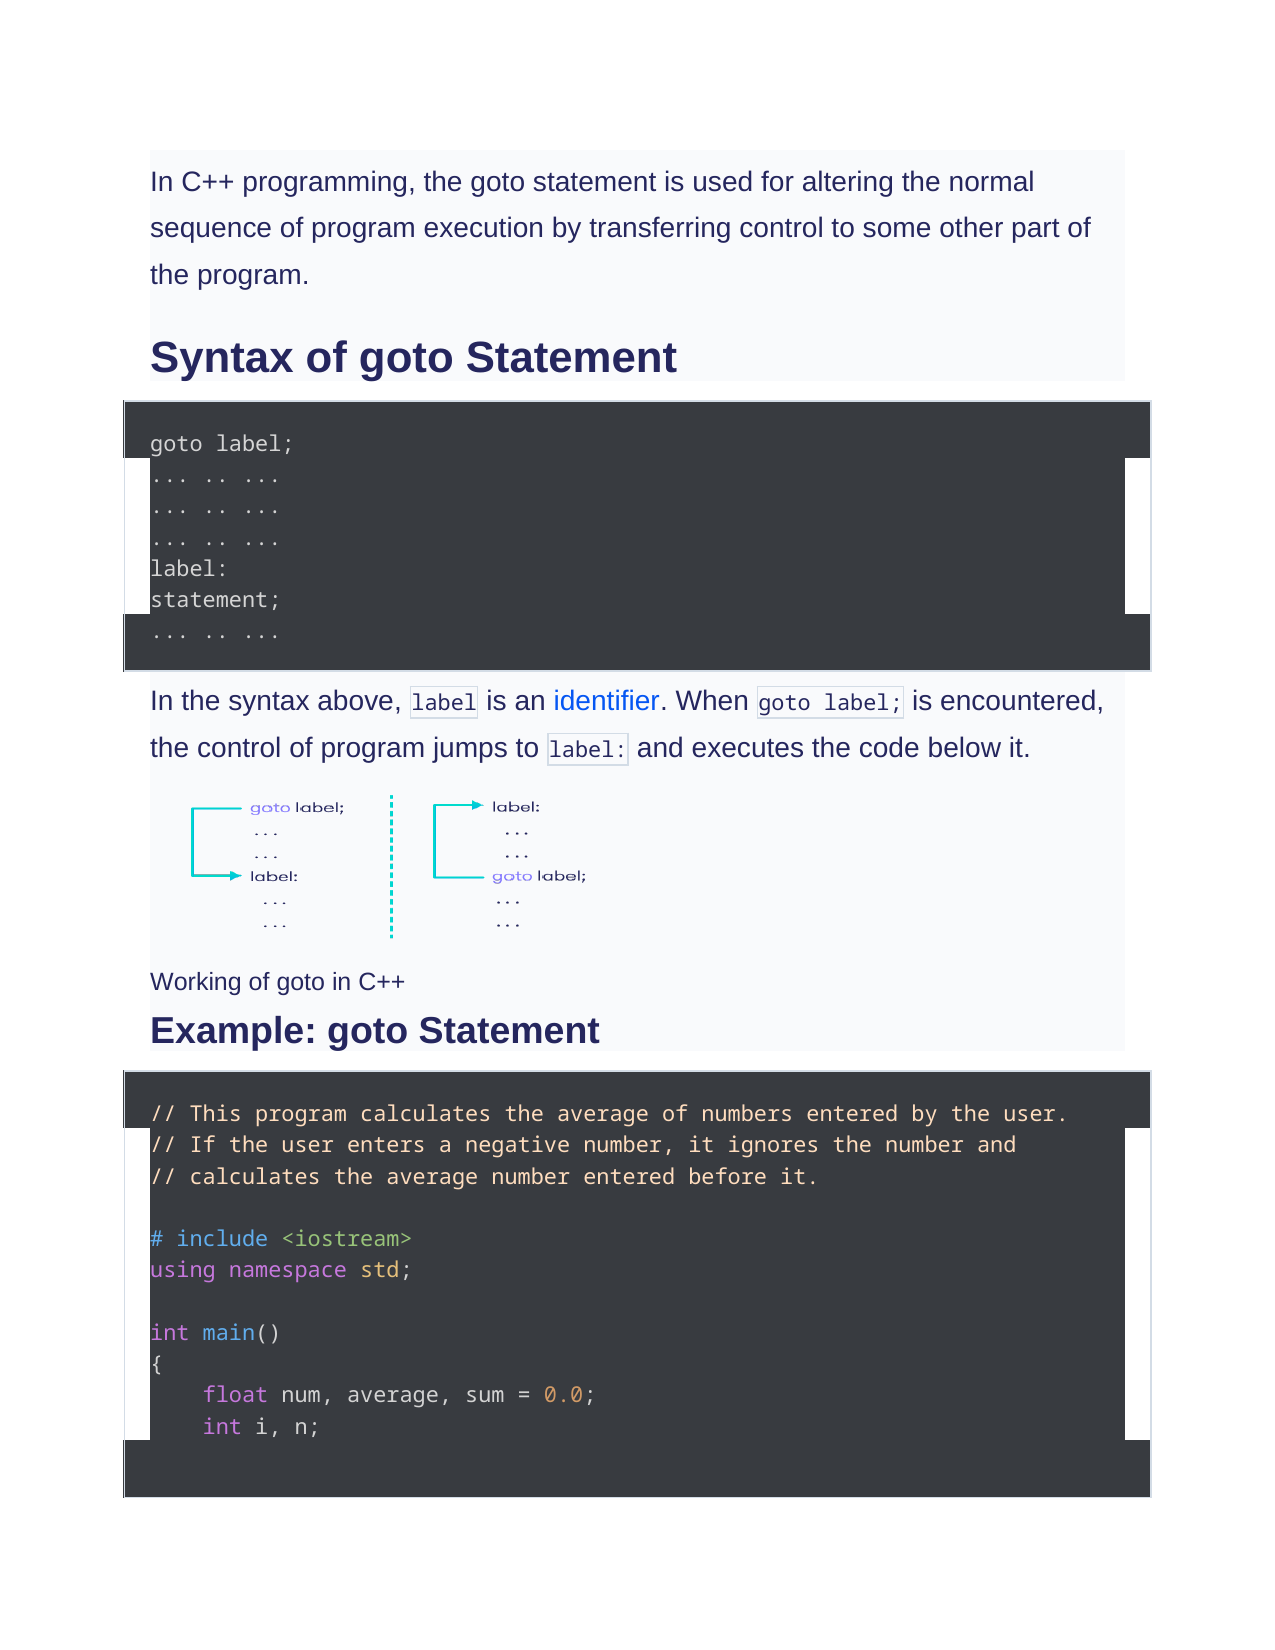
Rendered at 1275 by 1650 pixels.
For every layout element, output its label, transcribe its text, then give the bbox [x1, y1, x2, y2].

text # include <iostream> [150, 1222, 1125, 1253]
text using namespace std; [150, 1253, 1125, 1284]
text // calculates the average number entered before it. [150, 1159, 1125, 1191]
text ... .. ... [150, 458, 1125, 489]
text goto label; [125, 402, 1150, 458]
text ... .. ... [150, 489, 1125, 520]
text // If the user enters a negative number, it ignores the number and [150, 1128, 1125, 1159]
text // This program calculates the average of numbers entered by the user. [125, 1072, 1150, 1128]
picture [150, 765, 634, 967]
text Syntax of goto Statement [150, 316, 1125, 381]
text Example: goto Statement [150, 995, 1125, 1051]
text label: [150, 552, 1125, 583]
text ... .. ... [150, 520, 1125, 552]
text { [150, 1347, 1125, 1378]
text In the syntax above, label is an identifier. When goto label; is encountered, the control of program jumps to label: and executes the code below it. [150, 672, 1125, 766]
text Working of goto in C++ [150, 966, 1125, 995]
text ... .. ... [125, 587, 1150, 670]
text int main() [150, 1316, 1125, 1347]
text float num, average, sum = 0.0; [150, 1378, 1125, 1409]
text In C++ programming, the goto statement is used for altering the normal sequence of program execution by transferring control to some other part of the program. [150, 150, 1125, 291]
